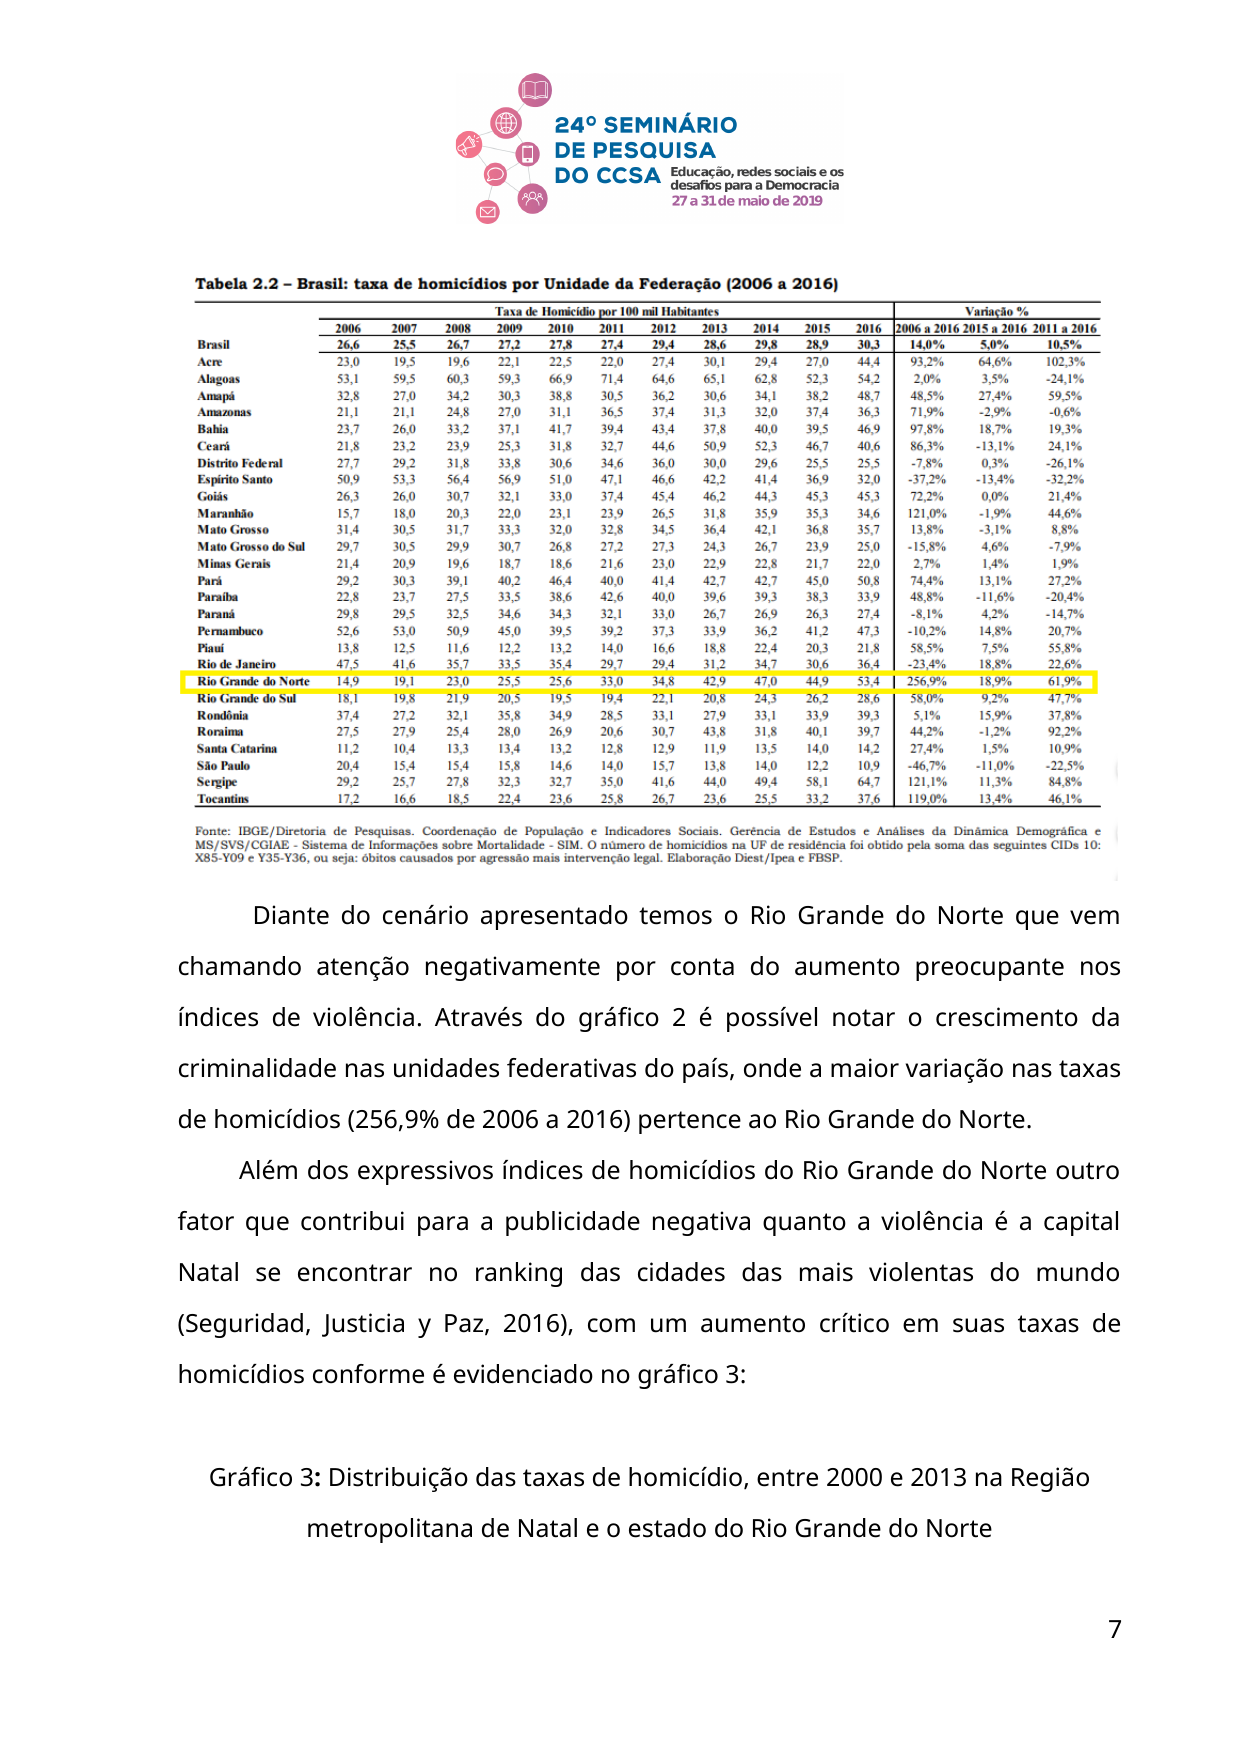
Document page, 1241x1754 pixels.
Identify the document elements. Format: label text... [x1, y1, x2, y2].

picture [455, 73, 844, 224]
text Diante do cenário apresentado temos o Rio Grande do Norte que vem chamando atenção negativamente por conta do aumento preocupante nos índices de violência. Através do gráfico 2 é possível notar o crescimento da criminalidade nas unidades federativas do país, onde a maior variação nas taxas de homicídios (256,9% de 2006 a 2016) pertence ao Rio Grande do Norte. [165, 896, 1134, 1136]
text Além dos expressivos índices de homicídios do Rio Grande do Norte outro fator que contribui para a publicidade negativa quanto a violência é a capital Natal se encontrar no ranking das cidades das mais violentas do mundo (Seguridad, Justicia y Paz, 2016), com um aumento crítico em suas taxas de homicídios conforme é evidenciado no gráfico 3: [165, 1151, 1134, 1391]
text Gráfico 3: Distribuição das taxas de homicídio, entre 2000 e 2013 na Região metropolitana de Natal e o estado do Rio Grande do Norte [165, 1457, 1134, 1559]
picture [177, 260, 1118, 881]
